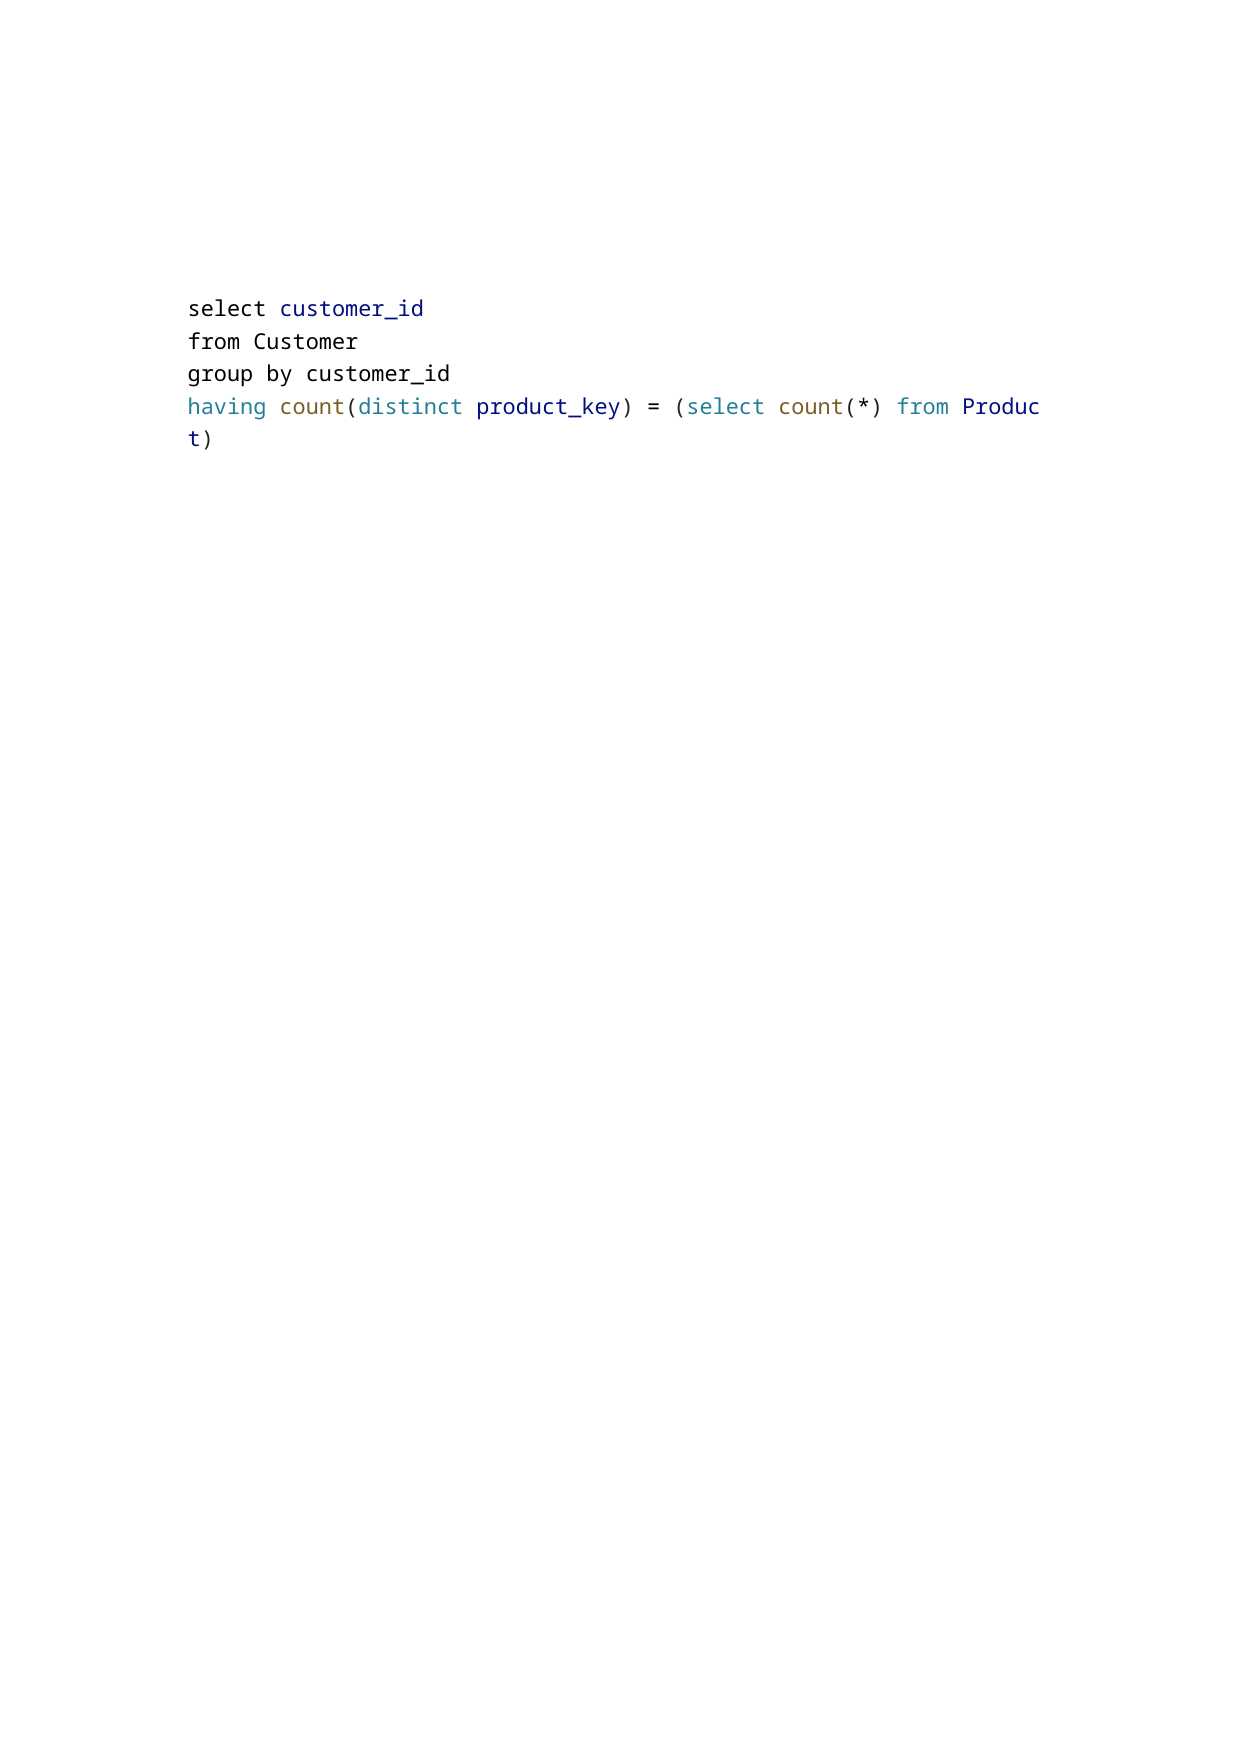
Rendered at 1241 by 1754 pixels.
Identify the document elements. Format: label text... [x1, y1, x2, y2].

text having count(distinct product_key) = (select count(*) from Product) [187, 389, 1053, 454]
text select customer_id [187, 292, 1053, 324]
text group by customer_id [187, 357, 1053, 389]
text from Customer [187, 324, 1053, 357]
